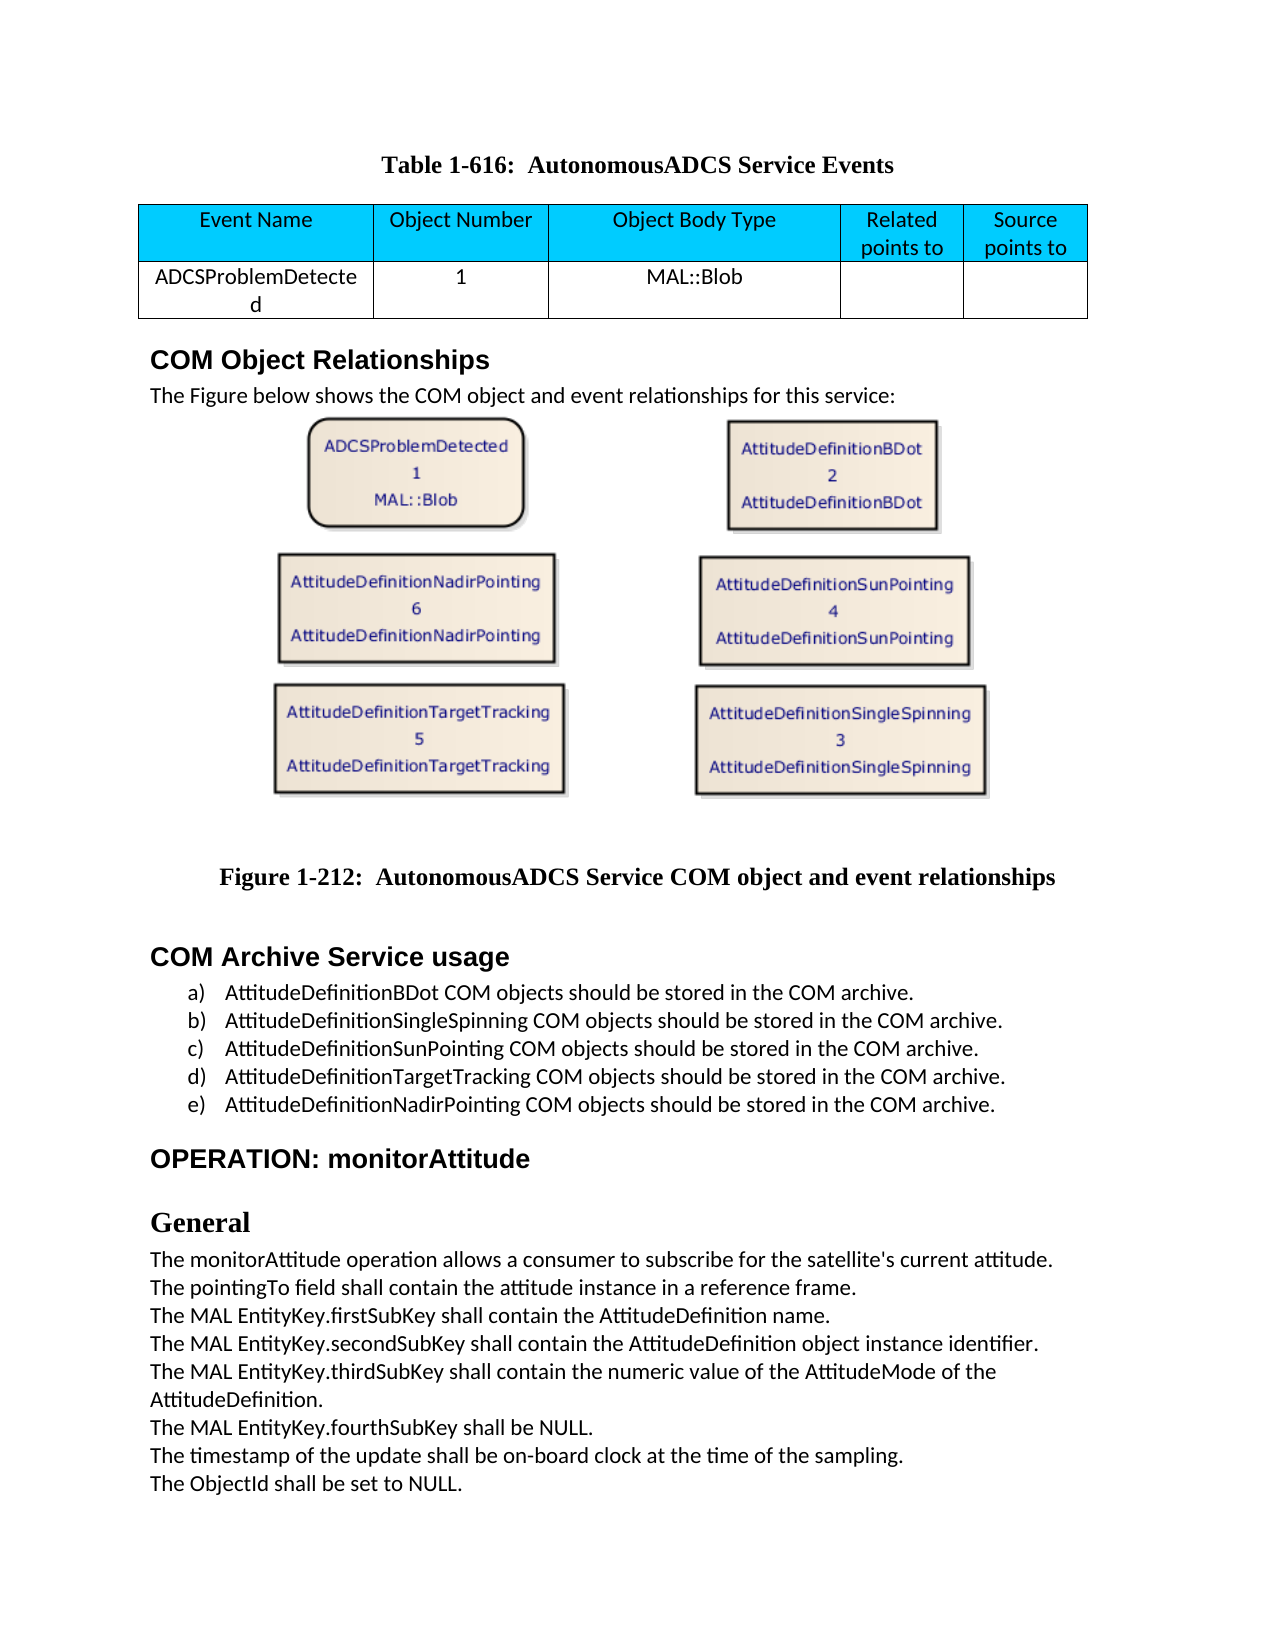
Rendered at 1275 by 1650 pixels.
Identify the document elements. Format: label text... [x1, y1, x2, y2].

subtitle COM Object Relationships [150, 344, 1125, 375]
table_header Object Body Type [549, 205, 840, 261]
table_cell [841, 262, 963, 318]
table_header Event Name [139, 205, 373, 261]
text The timestamp of the update shall be on-board clock at the time of the sampling. [150, 1442, 1125, 1469]
list AttitudeDefinitionNadirPointing COM objects should be stored in the COM archive. [187, 1090, 1125, 1118]
table_cell ADCSProblemDetected [139, 262, 373, 318]
text The ObjectId shall be set to NULL. [150, 1469, 1125, 1498]
text The MAL EntityKey.thirdSubKey shall contain the numeric value of the AttitudeMode of the AttitudeDefinition. [150, 1357, 1125, 1413]
text The Figure below shows the COM object and event relationships for this service: [150, 381, 1125, 409]
subtitle COM Archive Service usage [150, 941, 1125, 972]
list AttitudeDefinitionSunPointing COM objects should be stored in the COM archive. [187, 1034, 1125, 1062]
table_cell MAL::Blob [549, 262, 840, 318]
picture [150, 409, 1089, 812]
text The monitorAttitude operation allows a consumer to subscribe for the satellite's current attitude. [150, 1245, 1125, 1273]
subtitle General [150, 1206, 1125, 1239]
table_header Related points to [841, 205, 963, 261]
text The MAL EntityKey.secondSubKey shall contain the AttitudeDefinition object instance identifier. [150, 1329, 1125, 1357]
table_cell [964, 262, 1087, 318]
table_cell 1 [374, 262, 548, 318]
list AttitudeDefinitionBDot COM objects should be stored in the COM archive. [187, 978, 1125, 1006]
text The MAL EntityKey.fourthSubKey shall be NULL. [150, 1413, 1125, 1442]
table_header Object Number [374, 205, 548, 261]
text The MAL EntityKey.firstSubKey shall contain the AttitudeDefinition name. [150, 1301, 1125, 1329]
list AttitudeDefinitionSingleSpinning COM objects should be stored in the COM archive. [187, 1006, 1125, 1034]
text The pointingTo field shall contain the attitude instance in a reference frame. [150, 1273, 1125, 1301]
table_header Source points to [964, 205, 1087, 261]
list AttitudeDefinitionTargetTracking COM objects should be stored in the COM archive. [187, 1062, 1125, 1090]
subtitle OPERATION: monitorAttitude [150, 1143, 1125, 1174]
